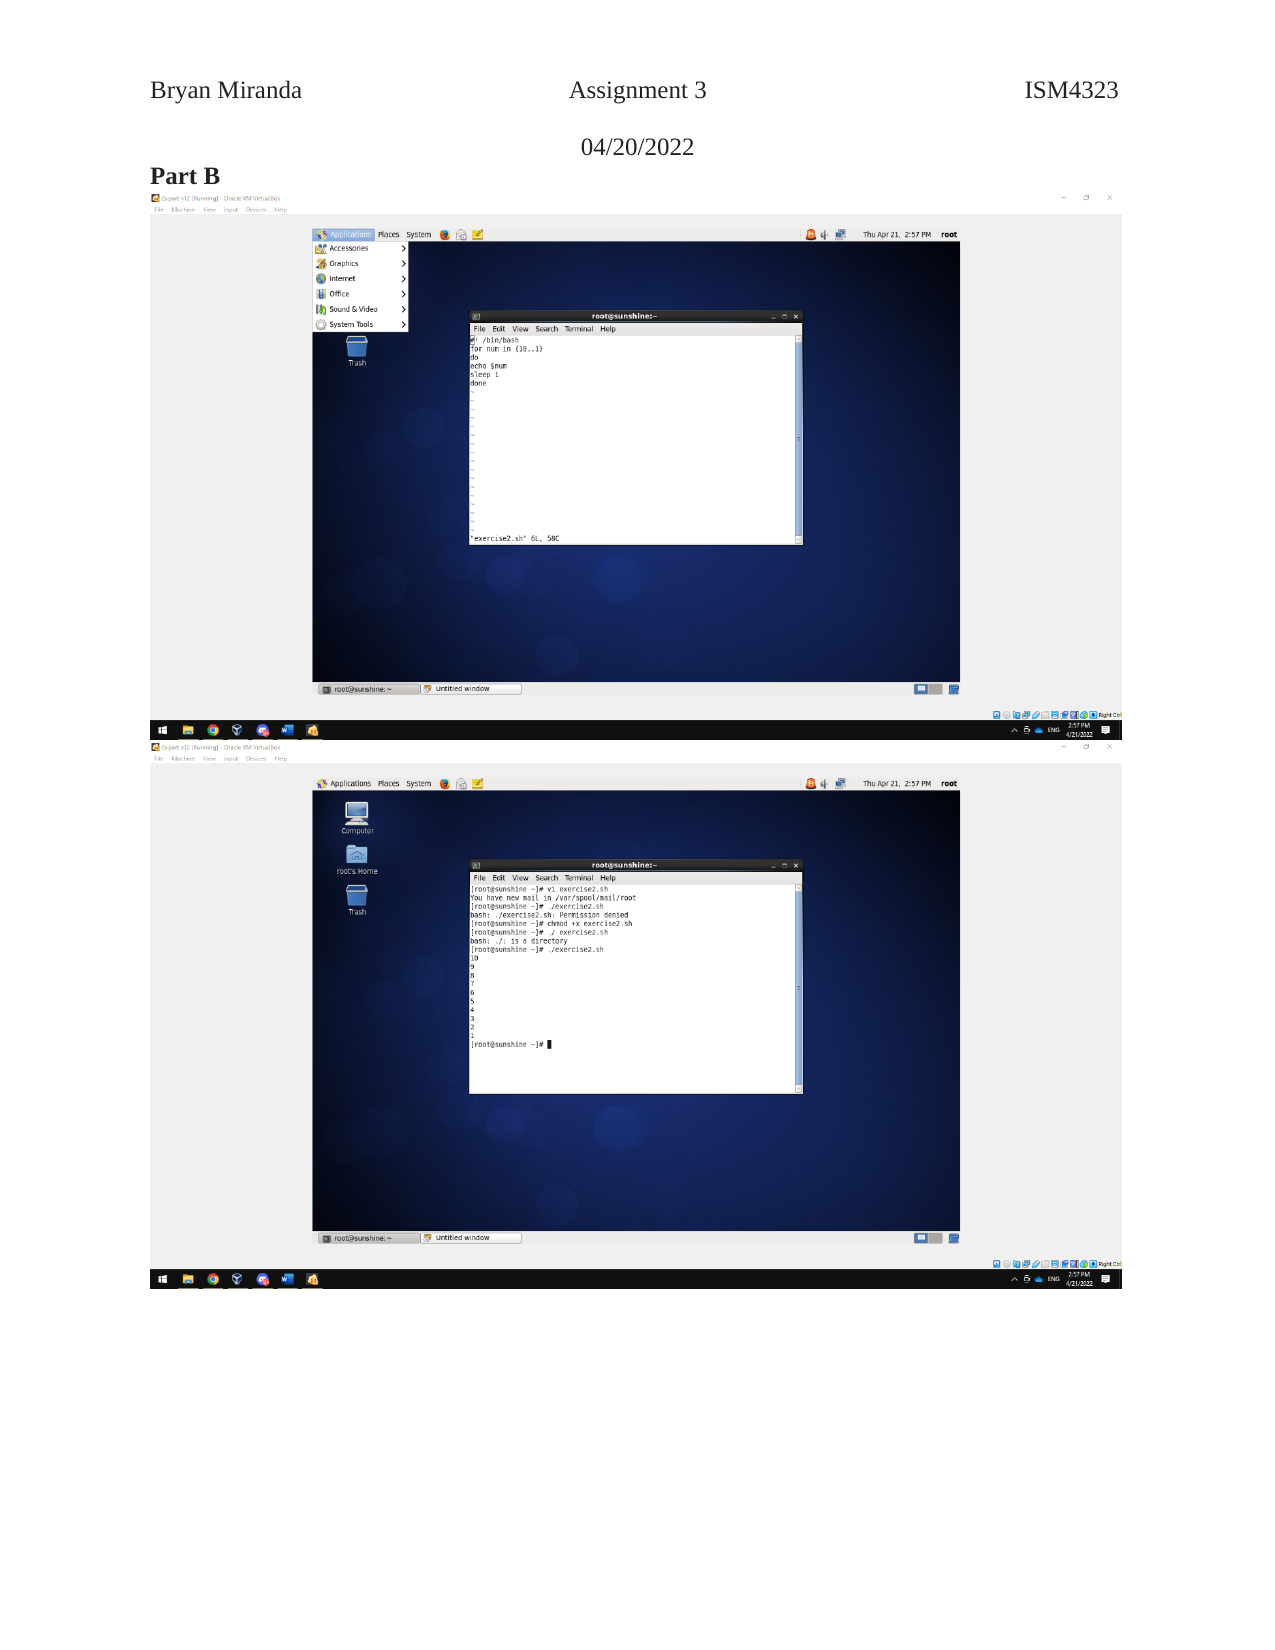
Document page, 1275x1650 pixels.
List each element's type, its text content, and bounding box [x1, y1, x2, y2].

picture [150, 192, 1122, 740]
picture [150, 741, 1122, 1289]
